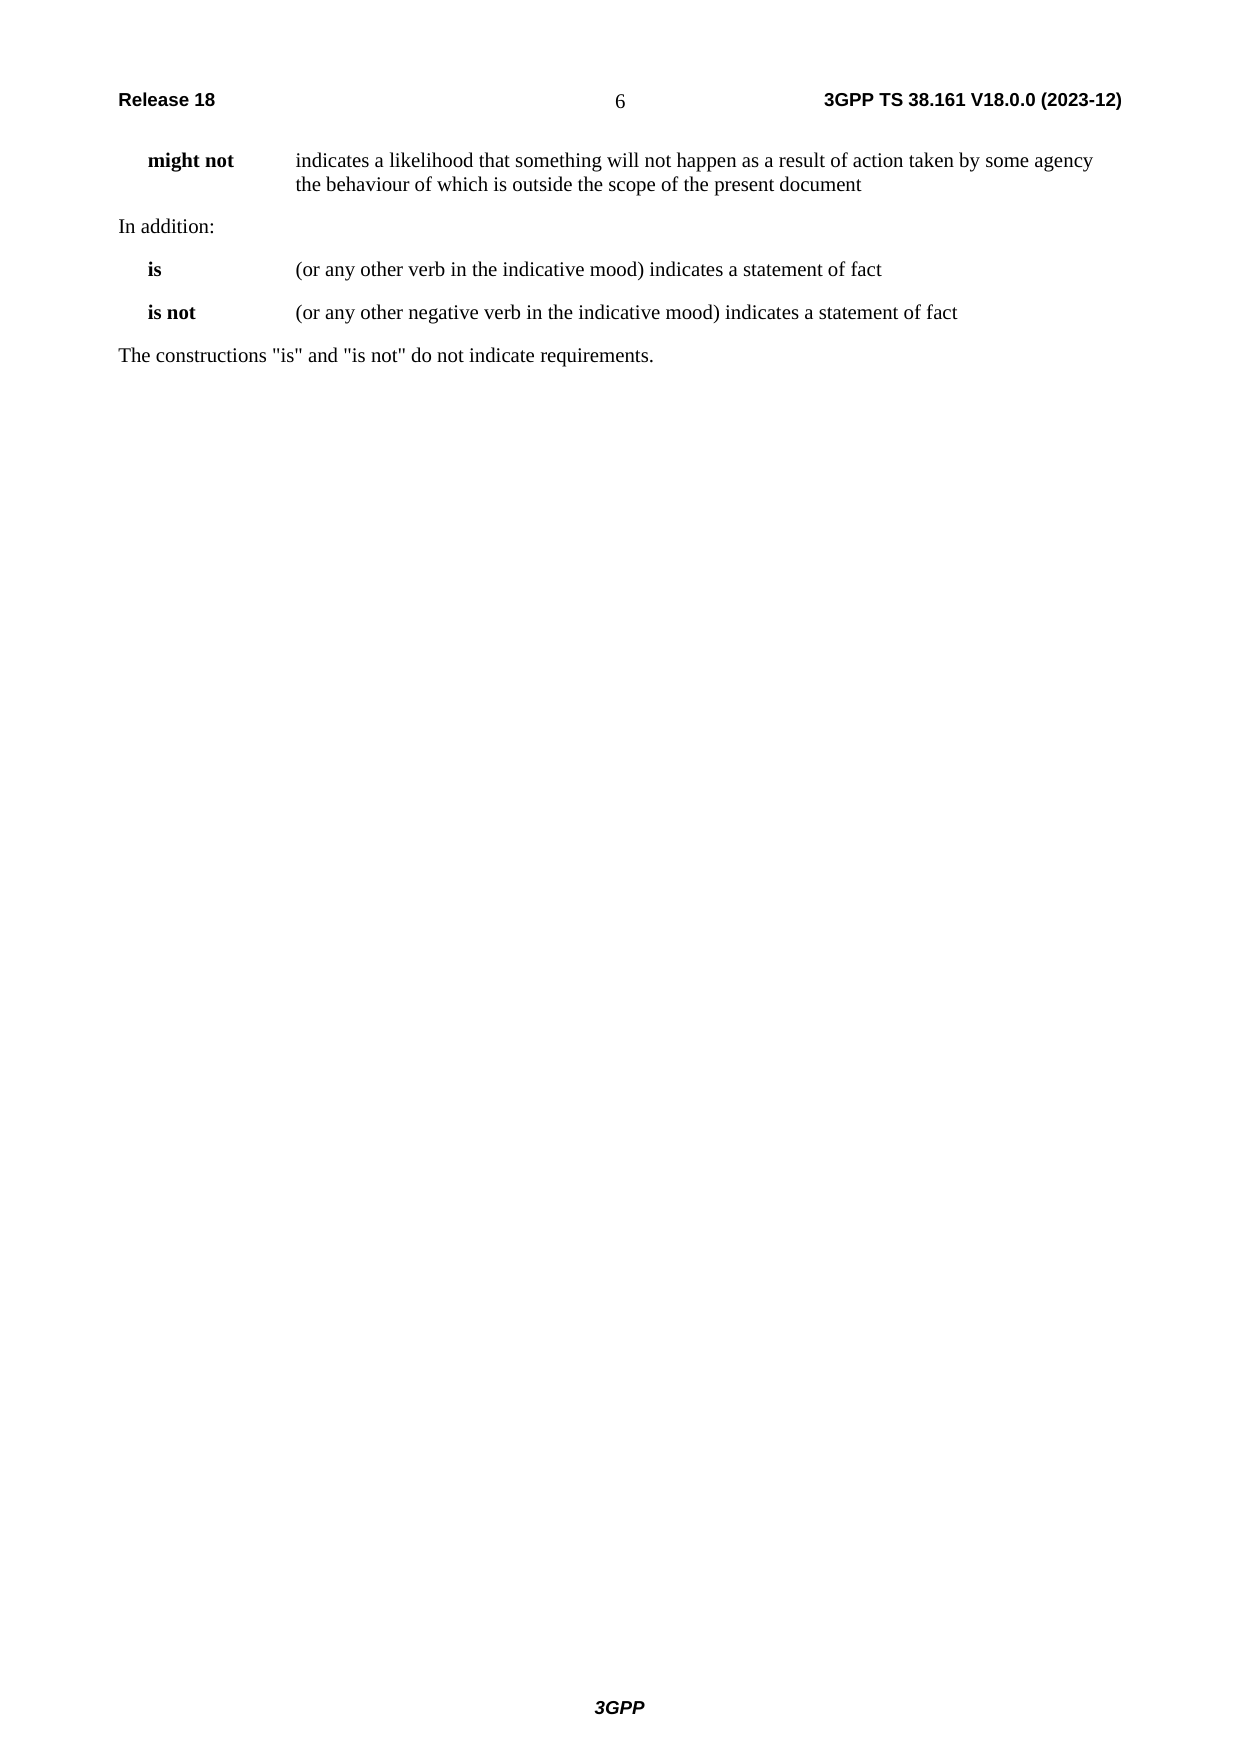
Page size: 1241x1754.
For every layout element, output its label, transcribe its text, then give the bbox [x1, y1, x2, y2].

text The constructions "is" and "is not" do not indicate requirements. [118, 343, 1122, 367]
text might not indicates a likelihood that something will not happen as a result of action taken by some agency the behaviour of which is outside the scope of the present document [148, 147, 1122, 196]
text is (or any other verb in the indicative mood) indicates a statement of fact [148, 257, 1122, 281]
text is not (or any other negative verb in the indicative mood) indicates a statement of fact [148, 300, 1122, 324]
text In addition: [118, 214, 1122, 238]
